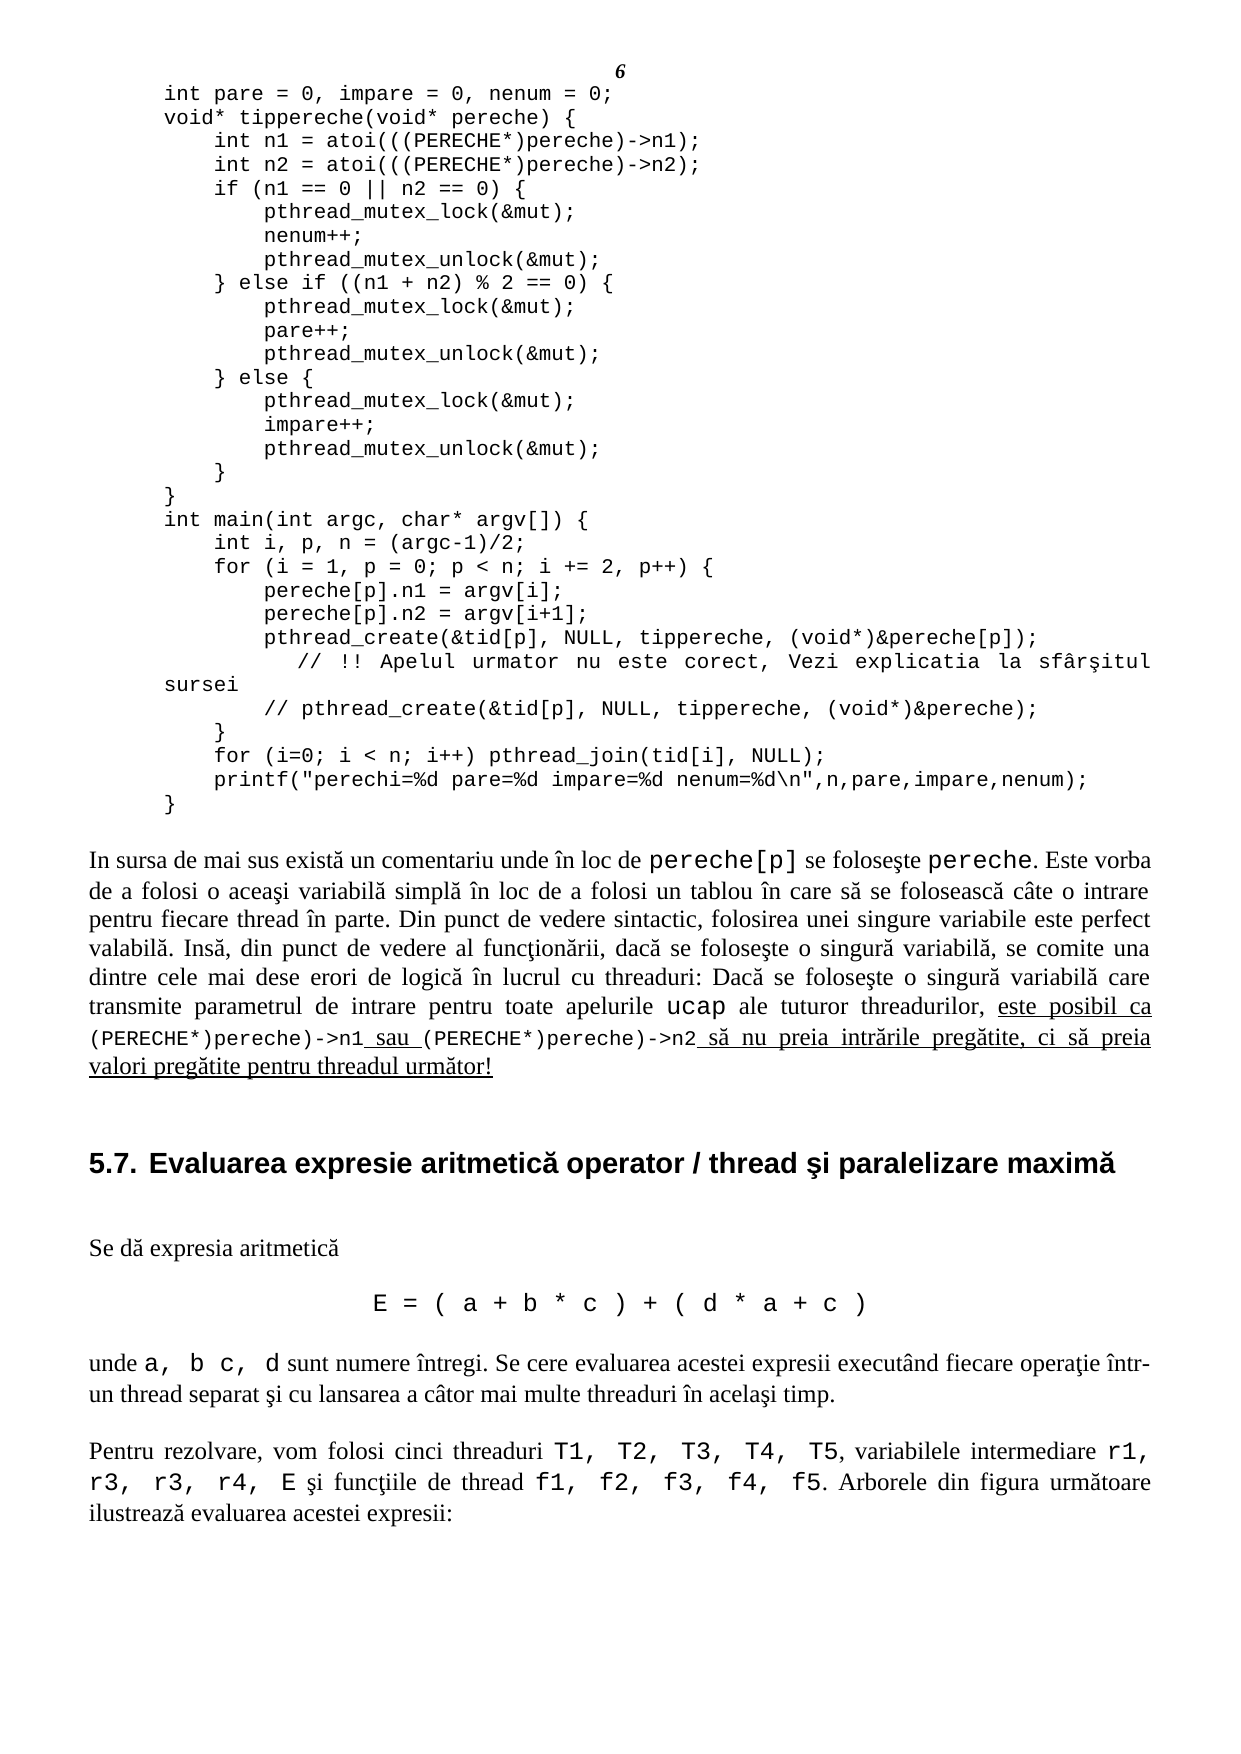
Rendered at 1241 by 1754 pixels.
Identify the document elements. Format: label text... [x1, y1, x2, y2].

text } else if ((n1 + n2) % 2 == 0) { [164, 272, 1152, 296]
text pthread_mutex_lock(&mut); [164, 391, 1152, 414]
text } else { [164, 367, 1152, 391]
text pthread_mutex_unlock(&mut); [164, 438, 1152, 461]
text pthread_mutex_lock(&mut); [164, 201, 1152, 225]
text pereche[p].n2 = argv[i+1]; [164, 603, 1152, 627]
text E = ( a + b * c ) + ( d * a + c ) [89, 1291, 1152, 1319]
text pthread_create(&tid[p], NULL, tippereche, (void*)&pereche[p]); [164, 627, 1152, 651]
text for (i=0; i < n; i++) pthread_join(tid[i], NULL); [164, 745, 1152, 769]
subtitle Evaluarea expresie aritmetică operator / thread şi paralelizare maximă [89, 1146, 1152, 1180]
text int n2 = atoi(((PERECHE*)pereche)->n2); [164, 154, 1152, 178]
text pare++; [164, 319, 1152, 343]
text pthread_mutex_lock(&mut); [164, 296, 1152, 319]
text int main(int argc, char* argv[]) { [164, 509, 1152, 532]
text Se dă expresia aritmetică [89, 1233, 1152, 1262]
text int n1 = atoi(((PERECHE*)pereche)->n1); [164, 130, 1152, 154]
text void* tippereche(void* pereche) { [164, 107, 1152, 130]
text impare++; [164, 414, 1152, 438]
text int pare = 0, impare = 0, nenum = 0; [164, 83, 1152, 107]
text nenum++; [164, 225, 1152, 249]
text In sursa de mai sus există un comentariu unde în loc de pereche[p] se foloseşte pereche. Este vorba de a folosi o aceaşi variabilă simplă în loc de a folosi un tablou în care să se folosească câte o intrare pentru fiecare thread în parte. Din punct de vedere sintactic, folosirea unei singure variabile este perfect valabilă. Insă, din punct de vedere al funcţionării, dacă se foloseşte o singură variabilă, se comite una dintre cele mai dese erori de logică în lucrul cu threaduri: Dacă se foloseşte o singură variabilă care transmite parametrul de intrare pentru toate apelurile ucap ale tuturor threadurilor, este posibil ca (PERECHE*)pereche)->n1 sau (PERECHE*)pereche)->n2 să nu preia intrările pregătite, ci să preia valori pregătite pentru threadul următor! [89, 845, 1152, 1080]
text } [164, 722, 1152, 745]
text // !! Apelul urmator nu este corect, Vezi explicatia la sfârşitul sursei [164, 651, 1152, 698]
text int i, p, n = (argc-1)/2; [164, 532, 1152, 556]
text pthread_mutex_unlock(&mut); [164, 249, 1152, 272]
text pthread_mutex_unlock(&mut); [164, 343, 1152, 367]
text } [164, 792, 1152, 816]
text for (i = 1, p = 0; p < n; i += 2, p++) { [164, 556, 1152, 580]
text printf("perechi=%d pare=%d impare=%d nenum=%d\n",n,pare,impare,nenum); [164, 769, 1152, 792]
text unde a, b c, d sunt numere întregi. Se cere evaluarea acestei expresii executând fiecare operaţie într-un thread separat şi cu lansarea a câtor mai multe threaduri în acelaşi timp. [89, 1348, 1152, 1408]
text Pentru rezolvare, vom folosi cinci threaduri T1, T2, T3, T4, T5, variabilele intermediare r1, r3, r3, r4, E şi funcţiile de thread f1, f2, f3, f4, f5. Arborele din figura următoare ilustrează evaluarea acestei expresii: [89, 1436, 1152, 1527]
text } [164, 485, 1152, 509]
text if (n1 == 0 || n2 == 0) { [164, 178, 1152, 201]
text // pthread_create(&tid[p], NULL, tippereche, (void*)&pereche); [164, 698, 1152, 722]
text } [164, 461, 1152, 485]
text pereche[p].n1 = argv[i]; [164, 580, 1152, 603]
